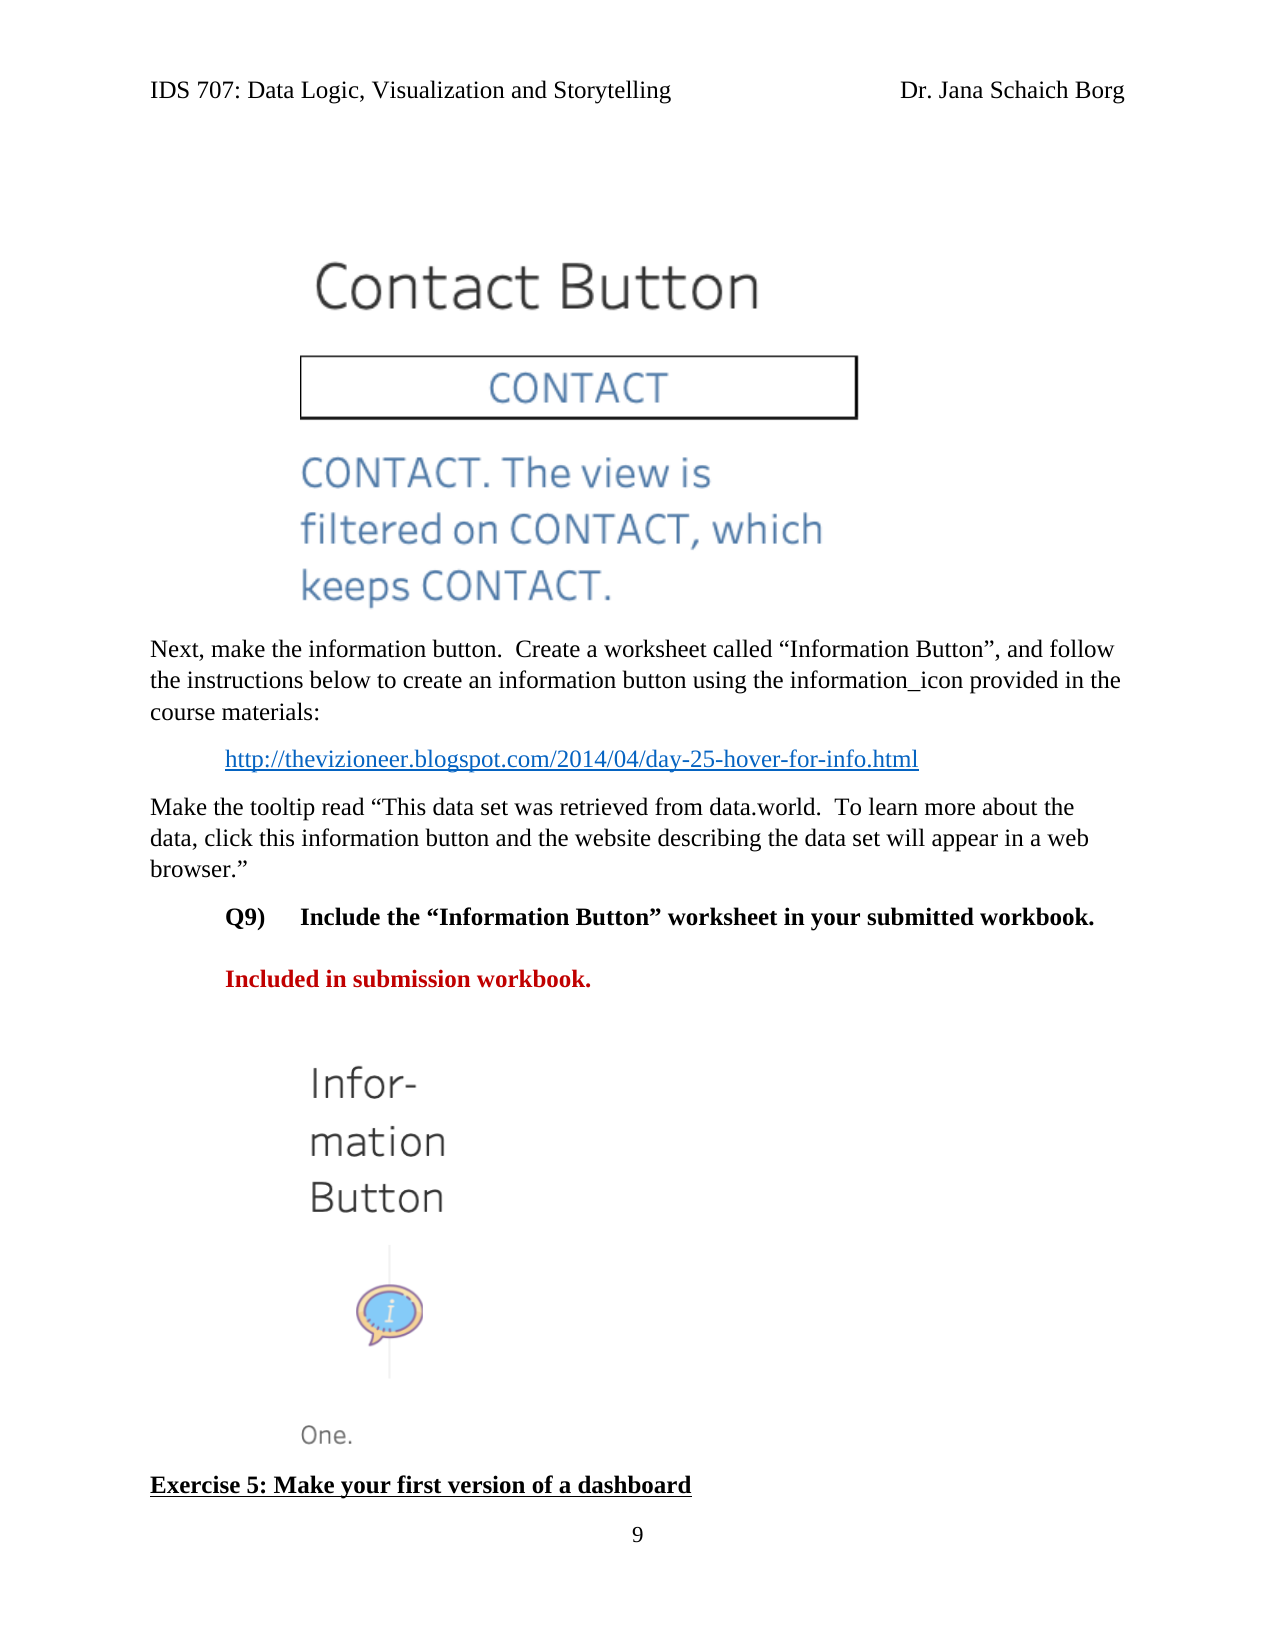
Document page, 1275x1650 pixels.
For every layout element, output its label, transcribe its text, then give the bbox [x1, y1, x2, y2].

list Included in submission workbook. [225, 964, 1125, 993]
list Include the “Information Button” worksheet in your submitted workbook. [225, 902, 1125, 931]
picture [300, 1040, 479, 1452]
picture [300, 221, 863, 616]
text Make the tooltip read “This data set was retrieved from data.world. To learn more about the data, click this information button and the website describing the data set will appear in a web browser.” [150, 792, 1125, 883]
text http://thevizioneer.blogspot.com/2014/04/day-25-hover-for-info.html [225, 744, 1125, 773]
text Next, make the information button. Create a worksheet called “Information Button”, and follow the instructions below to create an information button using the information_icon provided in the course materials: [150, 634, 1125, 725]
text Exercise 5: Make your first version of a dashboard [150, 1471, 1125, 1499]
